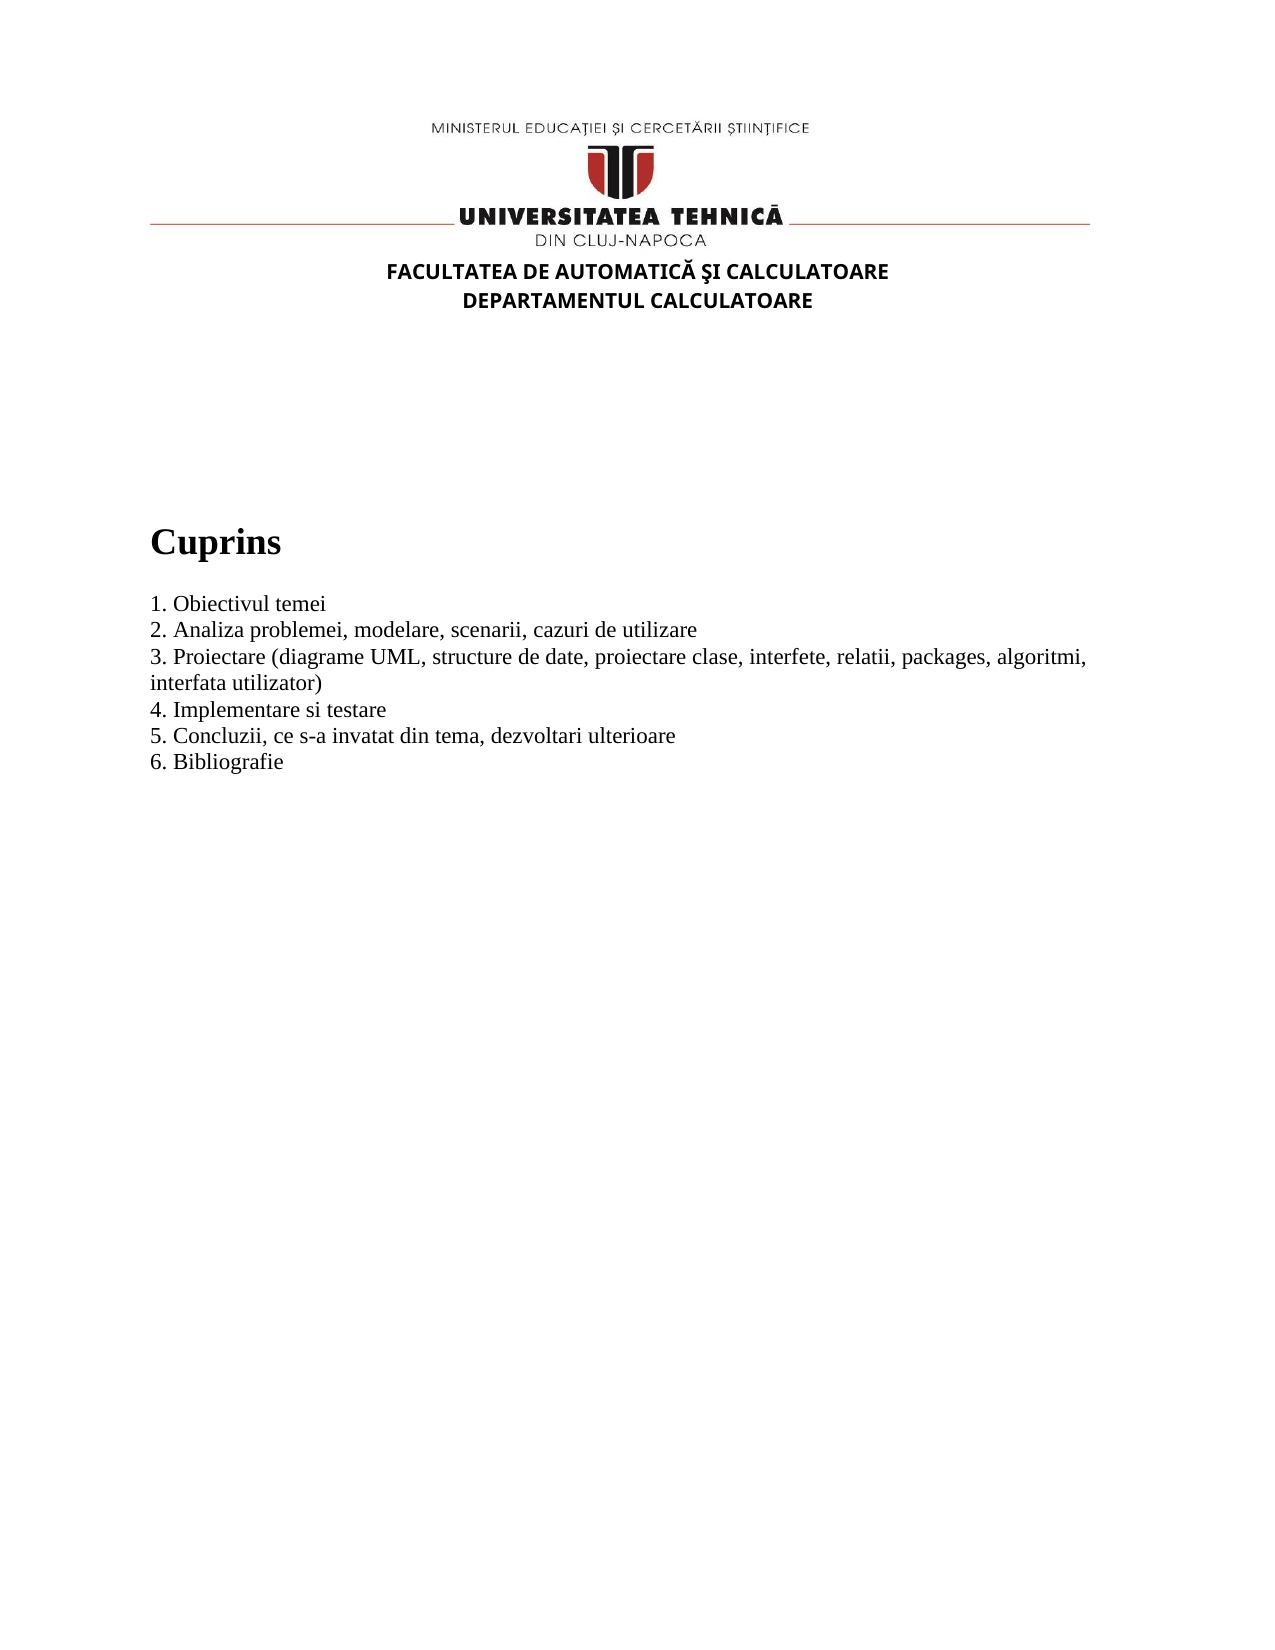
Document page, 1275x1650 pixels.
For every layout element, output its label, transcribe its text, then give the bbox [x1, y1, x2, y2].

text 6. Bibliografie [150, 748, 1125, 775]
text 3. Proiectare (diagrame UML, structure de date, proiectare clase, interfete, relatii, packages, algoritmi, interfata utilizator) [150, 643, 1125, 696]
text 4. Implementare si testare [150, 696, 1125, 722]
text 2. Analiza problemei, modelare, scenarii, cazuri de utilizare [150, 617, 1125, 643]
text 1. Obiectivul temei [150, 590, 1125, 617]
picture [150, 75, 1091, 258]
text 5. Concluzii, ce s-a invatat din tema, dezvoltari ulterioare [150, 722, 1125, 748]
text Cuprins [150, 520, 1125, 563]
